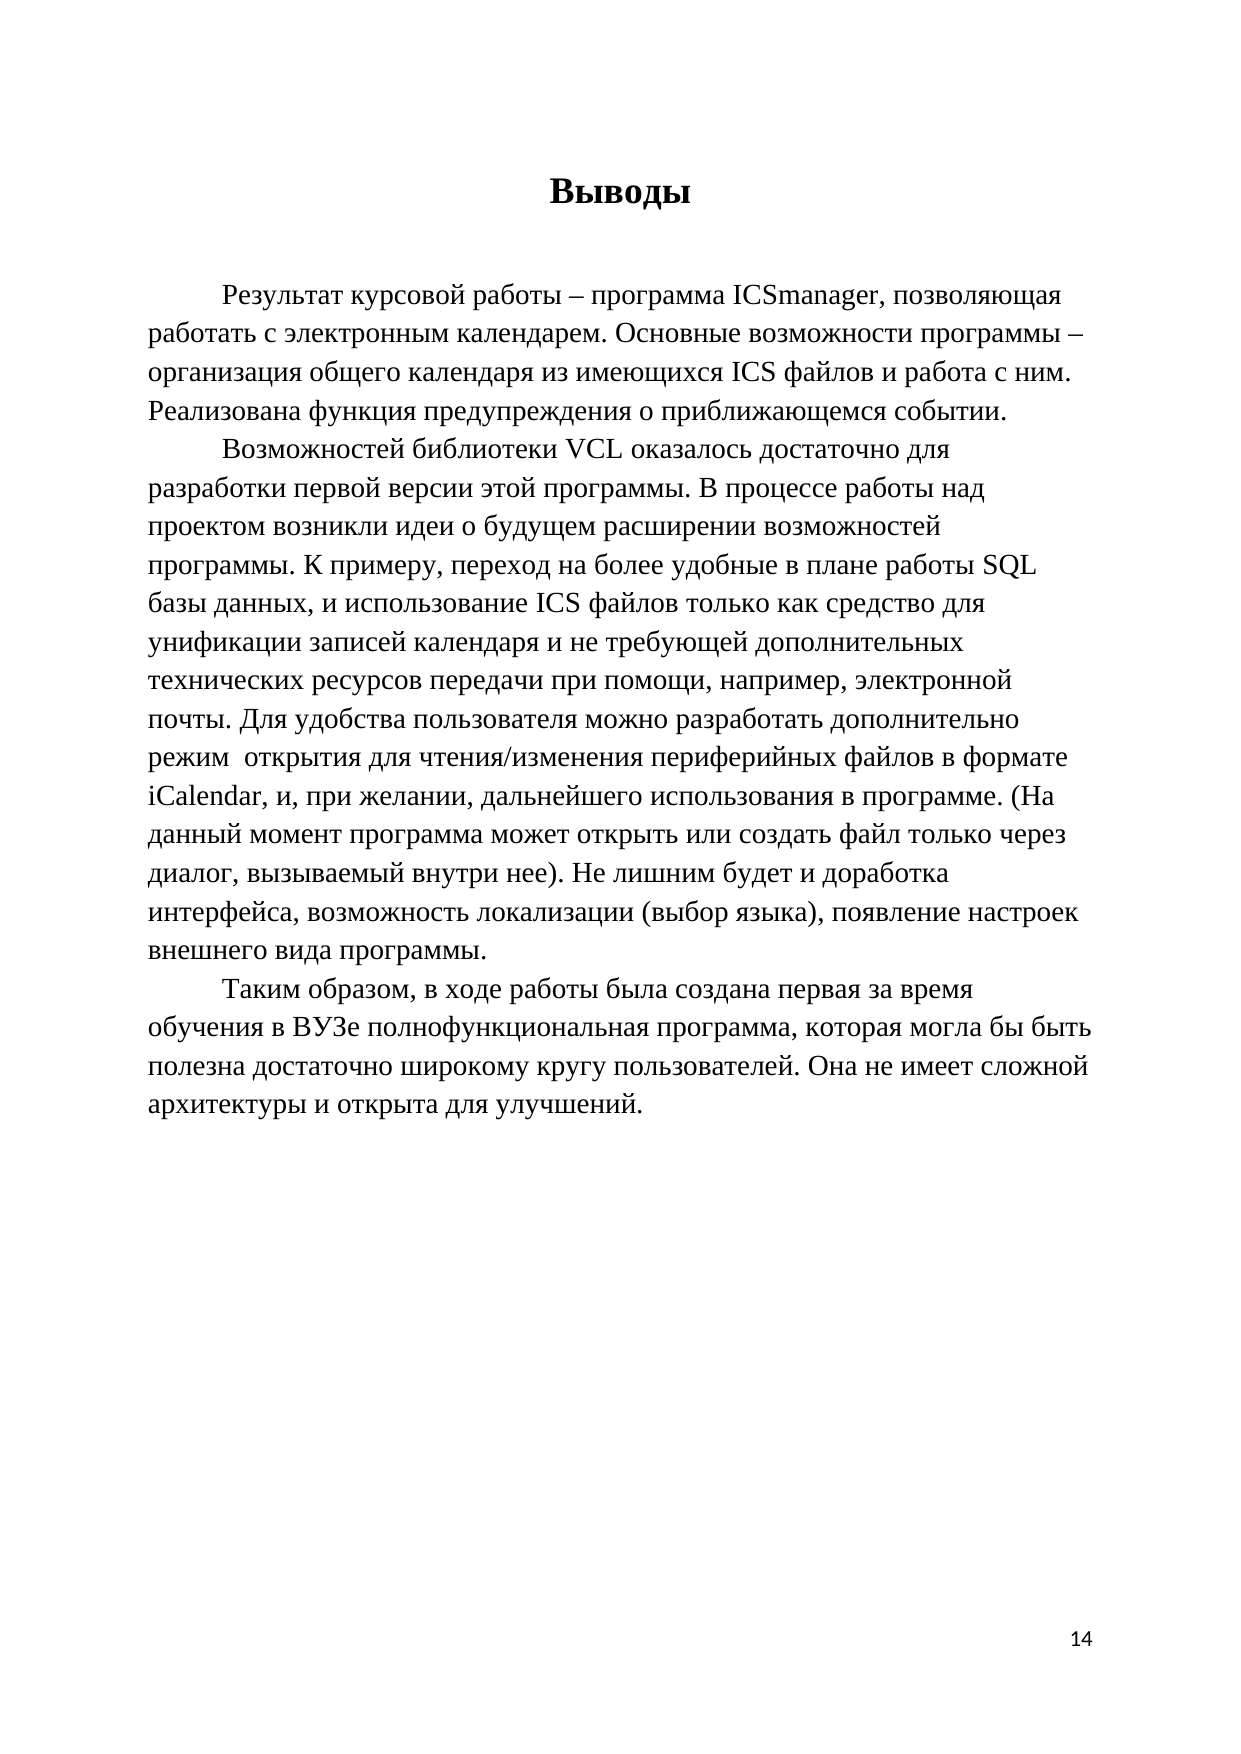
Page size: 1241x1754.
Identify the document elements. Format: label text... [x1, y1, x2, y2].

text Таким образом, в ходе работы была создана первая за время обучения в ВУЗе полнофункциональная программа, которая могла бы быть полезна достаточно широкому кругу пользователей. Она не имеет сложной архитектуры и открыта для улучшений. [148, 971, 1092, 1120]
text Возможностей библиотеки VCL оказалось достаточно для разработки первой версии этой программы. В процессе работы над проектом возникли идеи о будущем расширении возможностей программы. К примеру, переход на более удобные в плане работы SQL базы данных, и использование ICS файлов только как средство для унификации записей календаря и не требующей дополнительных технических ресурсов передачи при помощи, например, электронной почты. Для удобства пользователя можно разработать дополнительно режим открытия для чтения/изменения периферийных файлов в формате iCalendar, и, при желании, дальнейшего использования в программе. (На данный момент программа может открыть или создать файл только через диалог, вызываемый внутри нее). Не лишним будет и доработка интерфейса, возможность локализации (выбор языка), появление настроек внешнего вида программы. [148, 431, 1092, 966]
subtitle Выводы [148, 168, 1092, 211]
text Результат курсовой работы – программа ICSmanager, позволяющая работать с электронным календарем. Основные возможности программы – организация общего календаря из имеющихся ICS файлов и работа с ним. Реализована функция предупреждения о приближающемся событии. [148, 277, 1092, 426]
